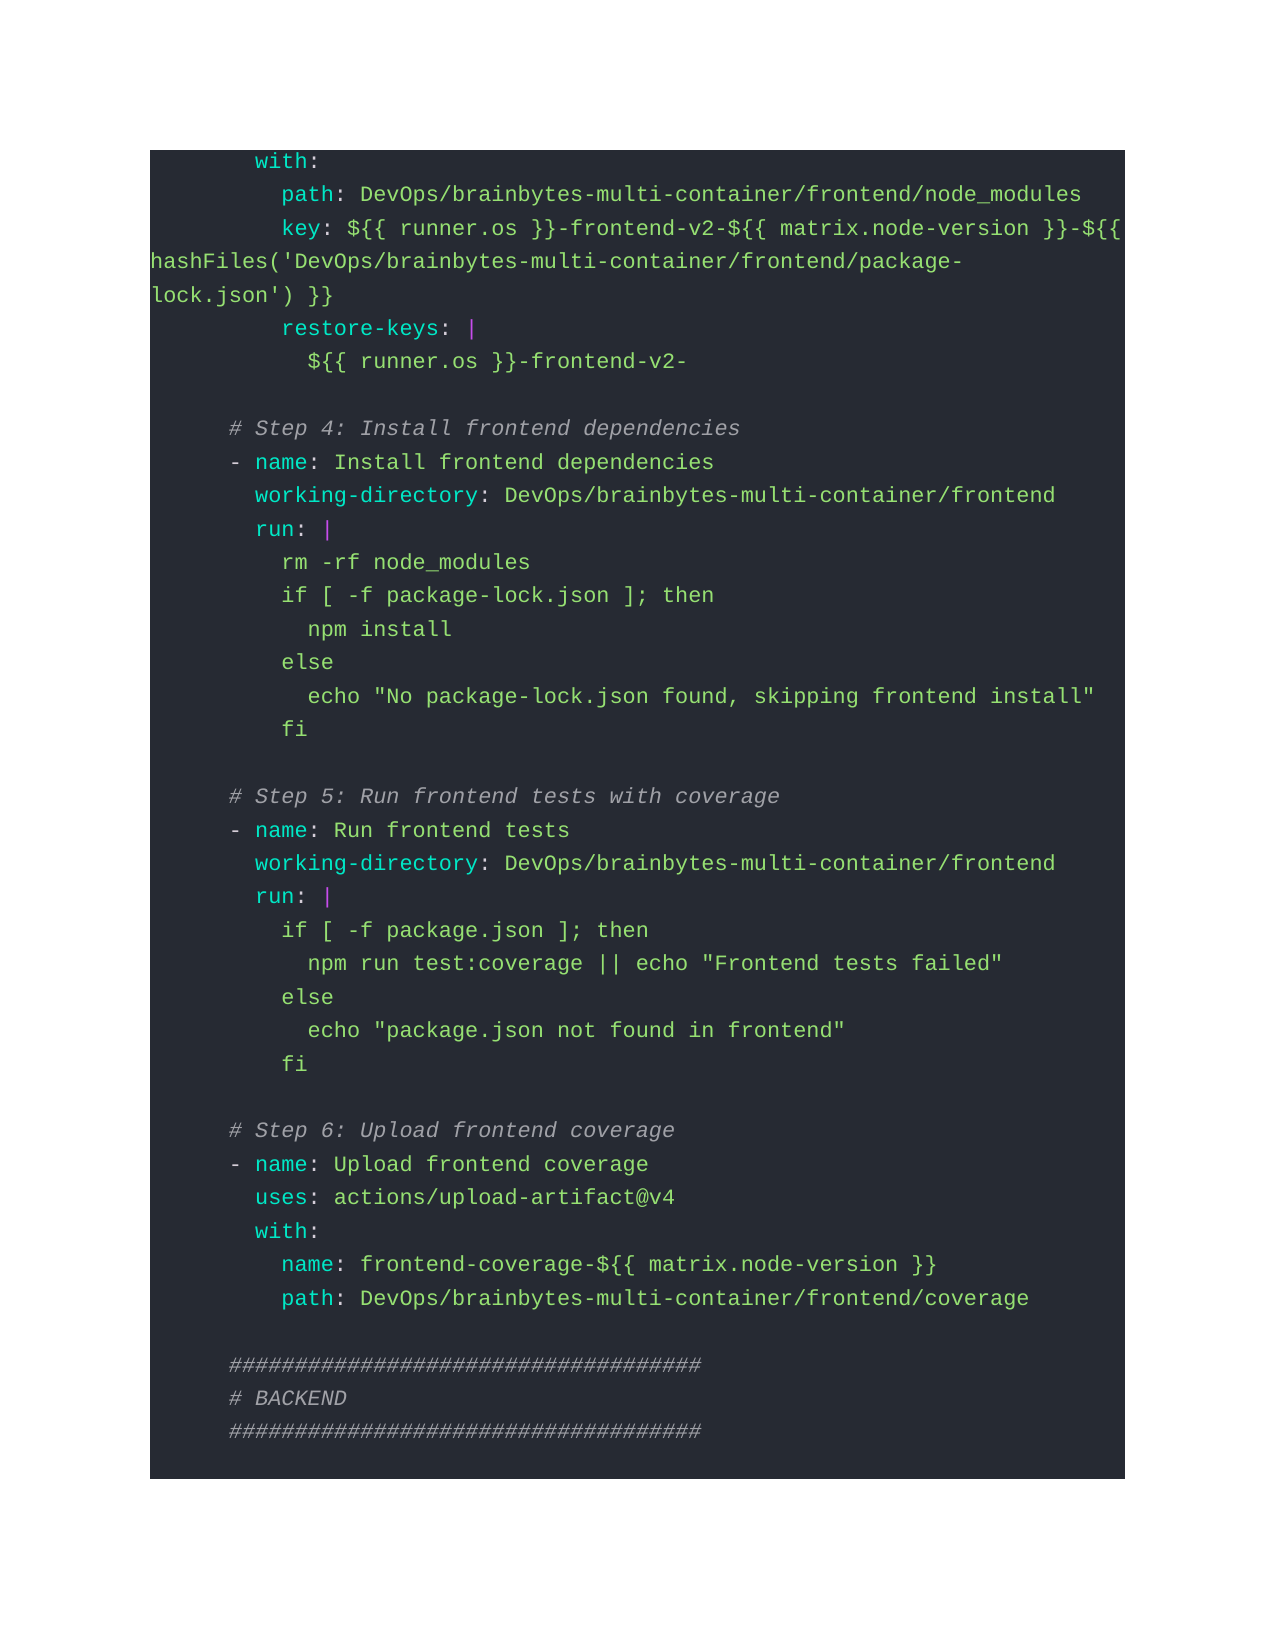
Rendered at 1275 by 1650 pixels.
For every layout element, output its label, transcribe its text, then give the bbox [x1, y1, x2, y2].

text fi [150, 1053, 1125, 1078]
text restore-keys: | [150, 317, 1125, 342]
text else [150, 986, 1125, 1011]
text path: DevOps/brainbytes-multi-container/frontend/coverage [150, 1287, 1125, 1312]
text fi [150, 718, 1125, 743]
text #################################### [150, 1421, 1125, 1445]
text echo "package.json not found in frontend" [150, 1019, 1125, 1044]
text uses: actions/upload-artifact@v4 [150, 1187, 1125, 1211]
text with: [150, 150, 1125, 175]
text npm install [150, 618, 1125, 643]
text with: [150, 1220, 1125, 1245]
text # Step 6: Upload frontend coverage [150, 1120, 1125, 1144]
text # Step 4: Install frontend dependencies [150, 417, 1125, 442]
text ${{ runner.os }}-frontend-v2- [150, 351, 1125, 375]
text rm -rf node_modules [150, 551, 1125, 576]
text # Step 5: Run frontend tests with coverage [150, 785, 1125, 810]
text run: | [150, 886, 1125, 910]
text if [ -f package-lock.json ]; then [150, 585, 1125, 609]
text - name: Install frontend dependencies [150, 451, 1125, 476]
text # BACKEND [150, 1387, 1125, 1412]
text #################################### [150, 1354, 1125, 1378]
text if [ -f package.json ]; then [150, 919, 1125, 944]
text path: DevOps/brainbytes-multi-container/frontend/node_modules [150, 183, 1125, 208]
text npm run test:coverage || echo "Frontend tests failed" [150, 952, 1125, 977]
text run: | [150, 518, 1125, 543]
text - name: Upload frontend coverage [150, 1153, 1125, 1178]
text name: frontend-coverage-${{ matrix.node-version }} [150, 1253, 1125, 1278]
text key: ${{ runner.os }}-frontend-v2-${{ matrix.node-version }}-${{ hashFiles('DevOps/brainbytes-multi-container/frontend/package-lock.json') }} [150, 217, 1125, 308]
text echo "No package-lock.json found, skipping frontend install" [150, 685, 1125, 710]
text working-directory: DevOps/brainbytes-multi-container/frontend [150, 484, 1125, 509]
text else [150, 652, 1125, 676]
text - name: Run frontend tests [150, 819, 1125, 843]
text working-directory: DevOps/brainbytes-multi-container/frontend [150, 852, 1125, 877]
